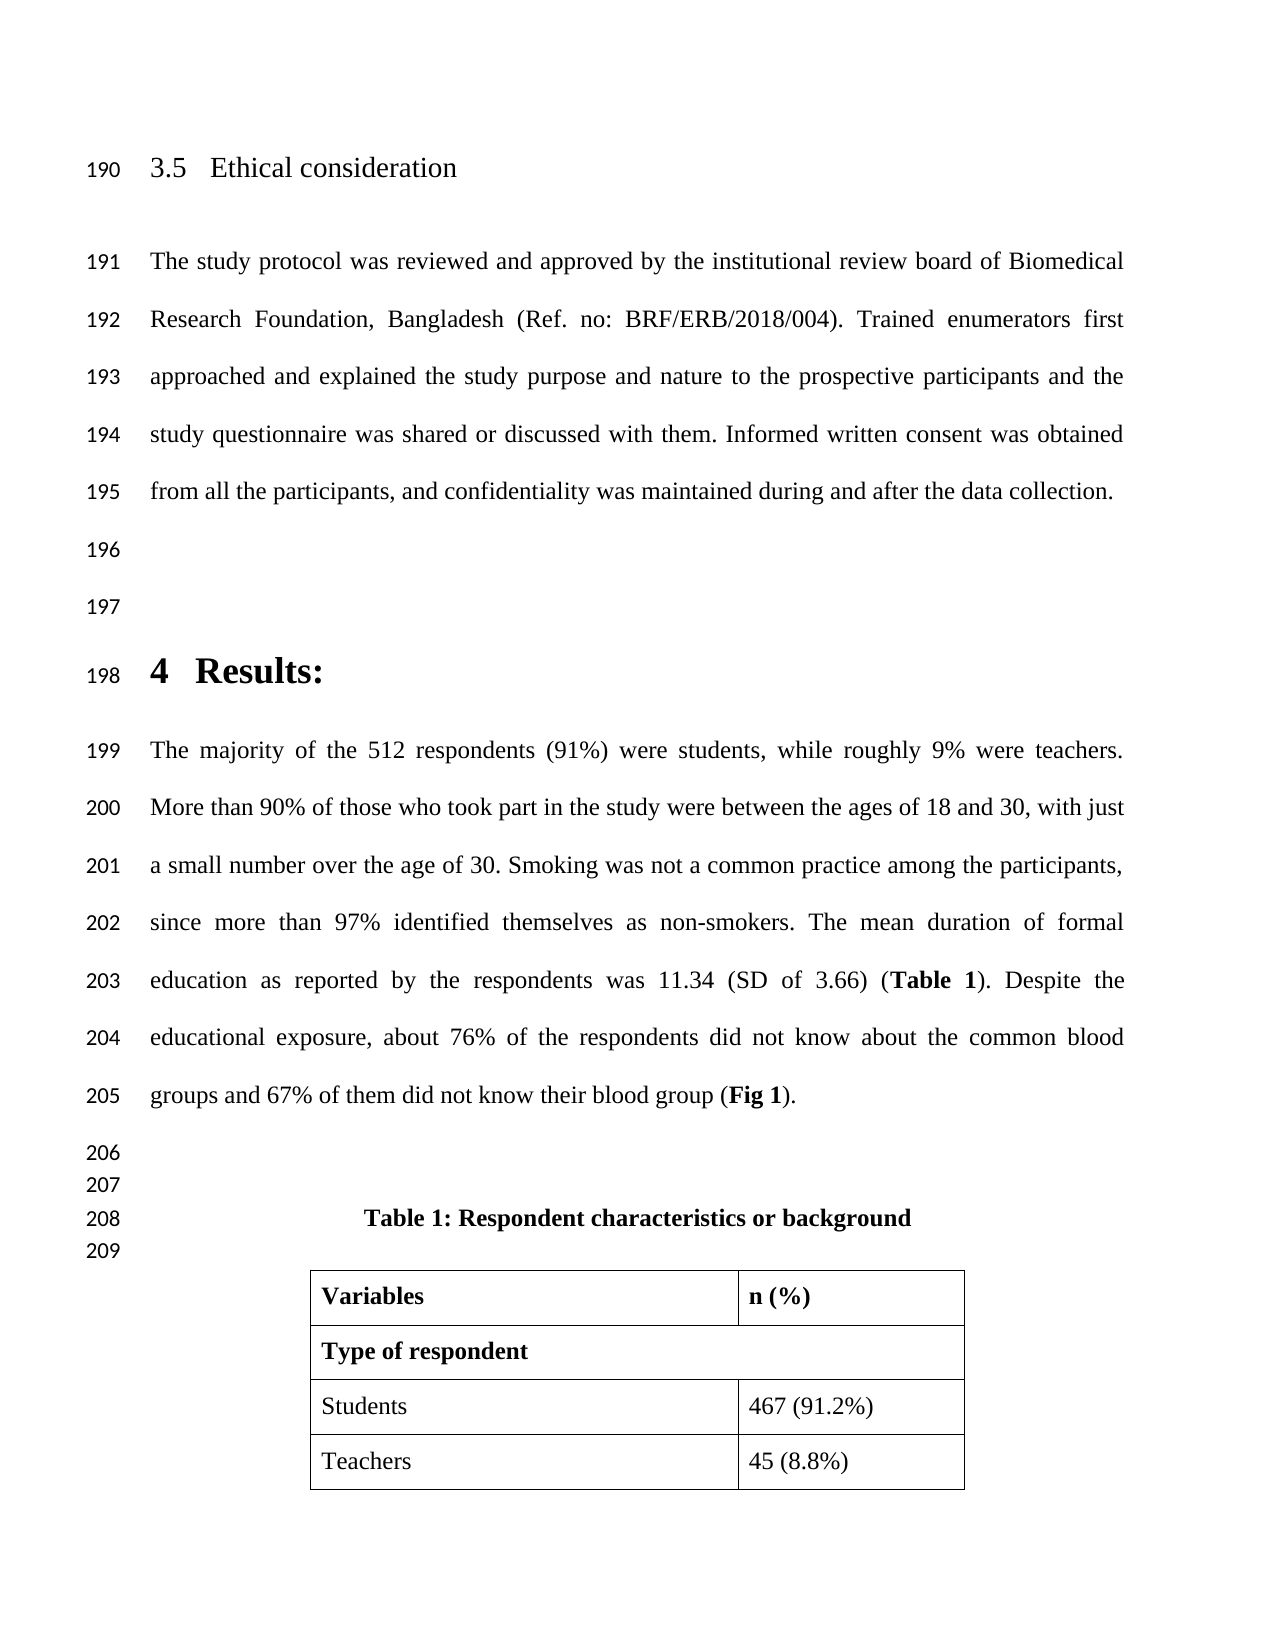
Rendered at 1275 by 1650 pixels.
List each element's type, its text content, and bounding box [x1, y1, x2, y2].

text Table 1: Respondent characteristics or background [150, 1203, 1125, 1232]
table_cell Teachers [311, 1435, 738, 1489]
table_cell Type of respondent [311, 1326, 738, 1379]
table_cell Students [311, 1380, 738, 1434]
table_header Variables [311, 1271, 738, 1324]
table_cell 45 (8.8%) [739, 1435, 964, 1489]
subtitle Ethical consideration [150, 150, 1125, 183]
text The study protocol was reviewed and approved by the institutional review board of Biomedical Research Foundation, Bangladesh (Ref. no: BRF/ERB/2018/004). Trained enumerators first approached and explained the study purpose and nature to the prospective participants and the study questionnaire was shared or discussed with them. Informed written consent was obtained from all the participants, and confidentiality was maintained during and after the data collection. [150, 246, 1125, 505]
subtitle Results: [150, 649, 1125, 692]
table_cell 467 (91.2%) [739, 1380, 964, 1434]
table_cell [738, 1326, 964, 1379]
text The majority of the 512 respondents (91%) were students, while roughly 9% were teachers. More than 90% of those who took part in the study were between the ages of 18 and 30, with just a small number over the age of 30. Smoking was not a common practice among the participants, since more than 97% identified themselves as non-smokers. The mean duration of formal education as reported by the respondents was 11.34 (SD of 3.66) (Table 1). Despite the educational exposure, about 76% of the respondents did not know about the common blood groups and 67% of them did not know their blood group (Fig 1). [150, 735, 1125, 1109]
table_header n (%) [739, 1271, 964, 1324]
